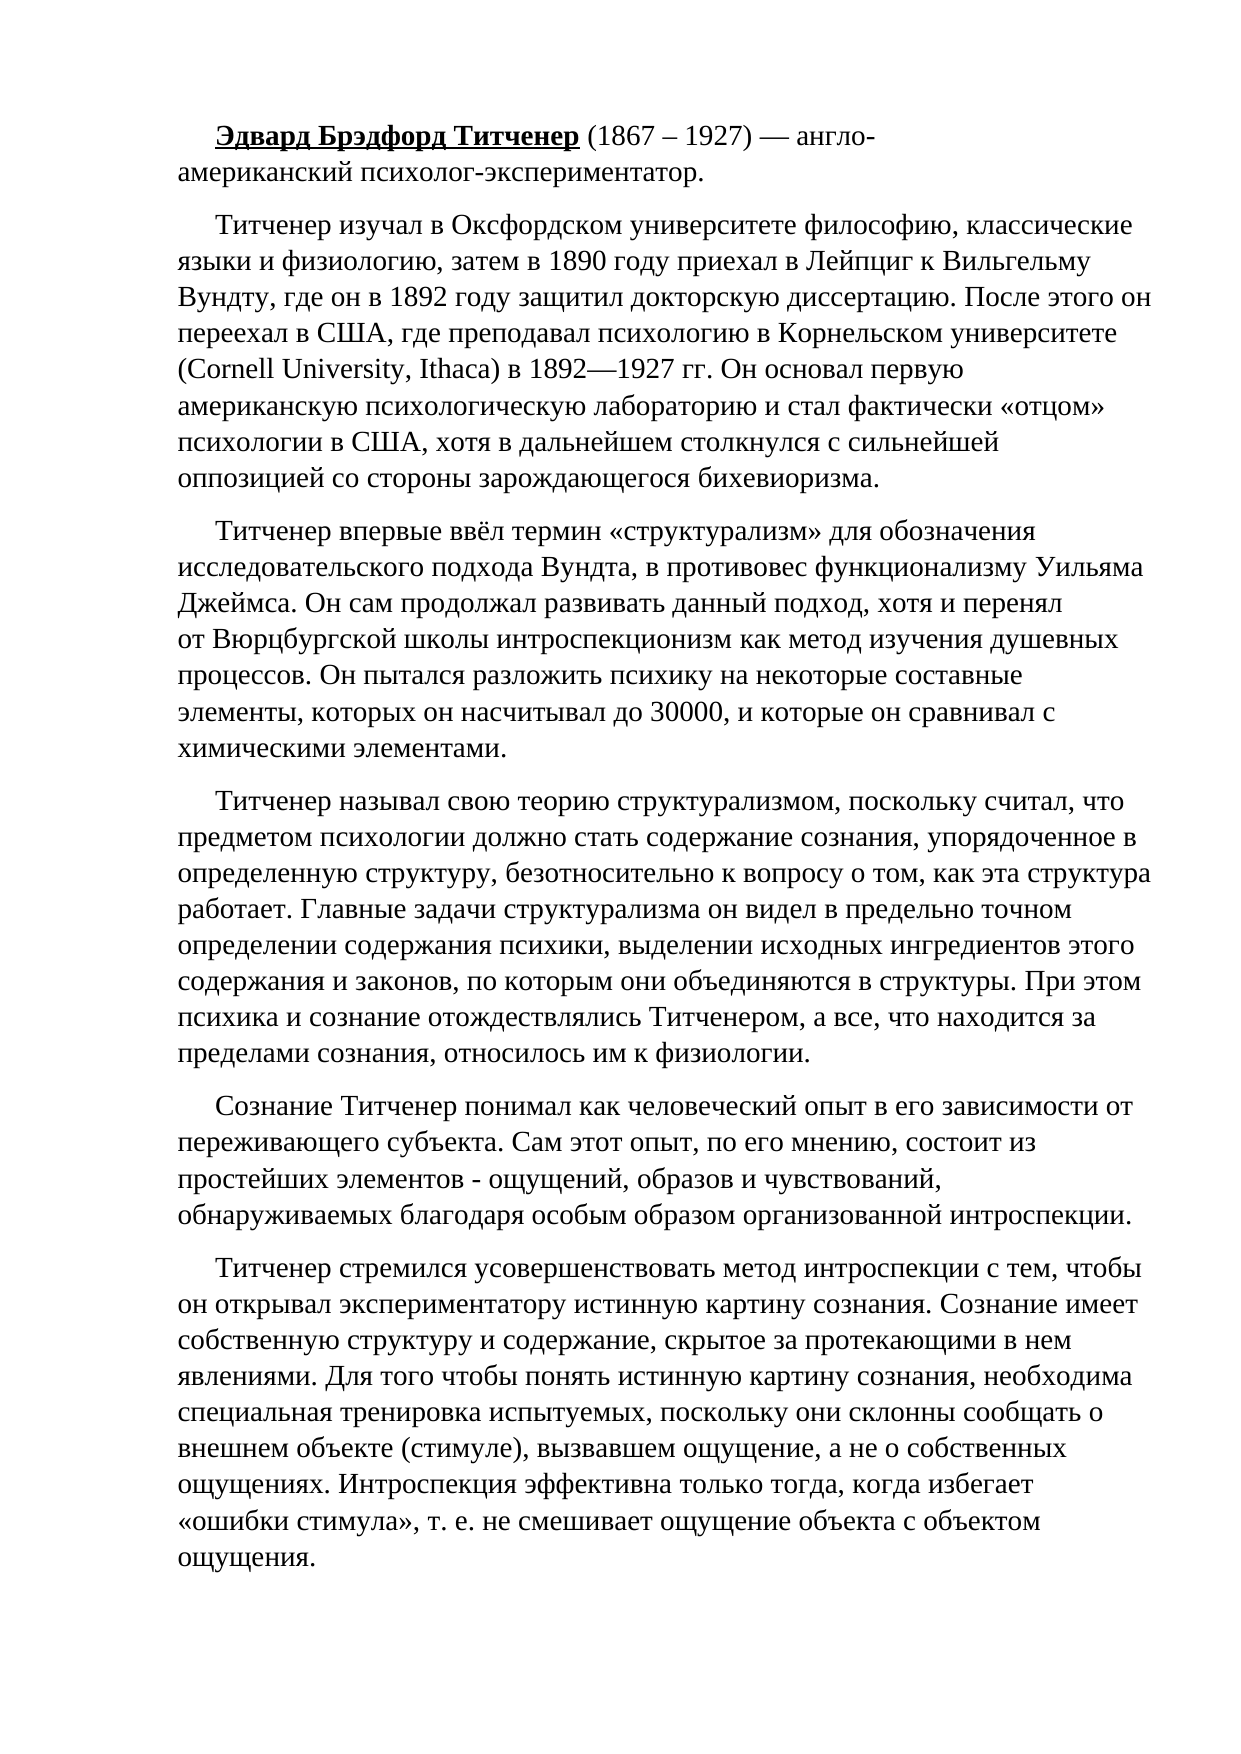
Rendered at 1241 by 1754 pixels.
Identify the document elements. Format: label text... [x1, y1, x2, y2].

text Титченер стремился усовершенствовать метод интроспекции с тем, чтобы он открывал экспериментатору истинную картину сознания. Сознание имеет собственную структуру и содержание, скрытое за протекающими в нем явлениями. Для того чтобы понять истинную картину сознания, необходима специальная тренировка испытуемых, поскольку они склонны сообщать о внешнем объекте (стимуле), вызвавшем ощущение, а не о собственных ощущениях. Интроспекция эффективна только тогда, когда избегает «ошибки стимула», т. е. не смешивает ощущение объекта с объектом ощущения. [177, 1250, 1152, 1572]
text Эдвард Брэдфорд Титченер (1867 – 1927) — англо-американский психолог-экспериментатор. [177, 118, 1152, 188]
text Титченер впервые ввёл термин «структурализм» для обозначения исследовательского подхода Вундта, в противовес функционализму Уильяма Джеймса. Он сам продолжал развивать данный подход, хотя и перенял от Вюрцбургской школы интроспекционизм как метод изучения душевных процессов. Он пытался разложить психику на некоторые составные элементы, которых он насчитывал до 30000, и которые он сравнивал с химическими элементами. [177, 513, 1152, 763]
text Титченер называл свою теорию структурализмом, поскольку считал, что предметом психологии должно стать содержание сознания, упорядоченное в определенную структуру, безотносительно к вопросу о том, как эта структура работает. Главные задачи структурализма он видел в предельно точном определении содержания психики, выделении исходных ингредиентов этого содержания и законов, по которым они объединяются в структуры. При этом психика и сознание отождествлялись Титченером, а все, что находится за пределами сознания, относилось им к физиологии. [177, 783, 1152, 1069]
text Титченер изучал в Оксфордском университете философию, классические языки и физиологию, затем в 1890 году приехал в Лейпциг к Вильгельму Вундту, где он в 1892 году защитил докторскую диссертацию. После этого он переехал в США, где преподавал психологию в Корнельском университете (Cornell University, Ithaca) в 1892—1927 гг. Он основал первую американскую психологическую лабораторию и стал фактически «отцом» психологии в США, хотя в дальнейшем столкнулся с сильнейшей оппозицией со стороны зарождающегося бихевиоризма. [177, 207, 1152, 494]
text Сознание Титченер понимал как человеческий опыт в его зависимости от переживающего субъекта. Сам этот опыт, по его мнению, состоит из простейших элементов - ощущений, образов и чувствований, обнаруживаемых благодаря особым образом организованной интроспекции. [177, 1088, 1152, 1230]
